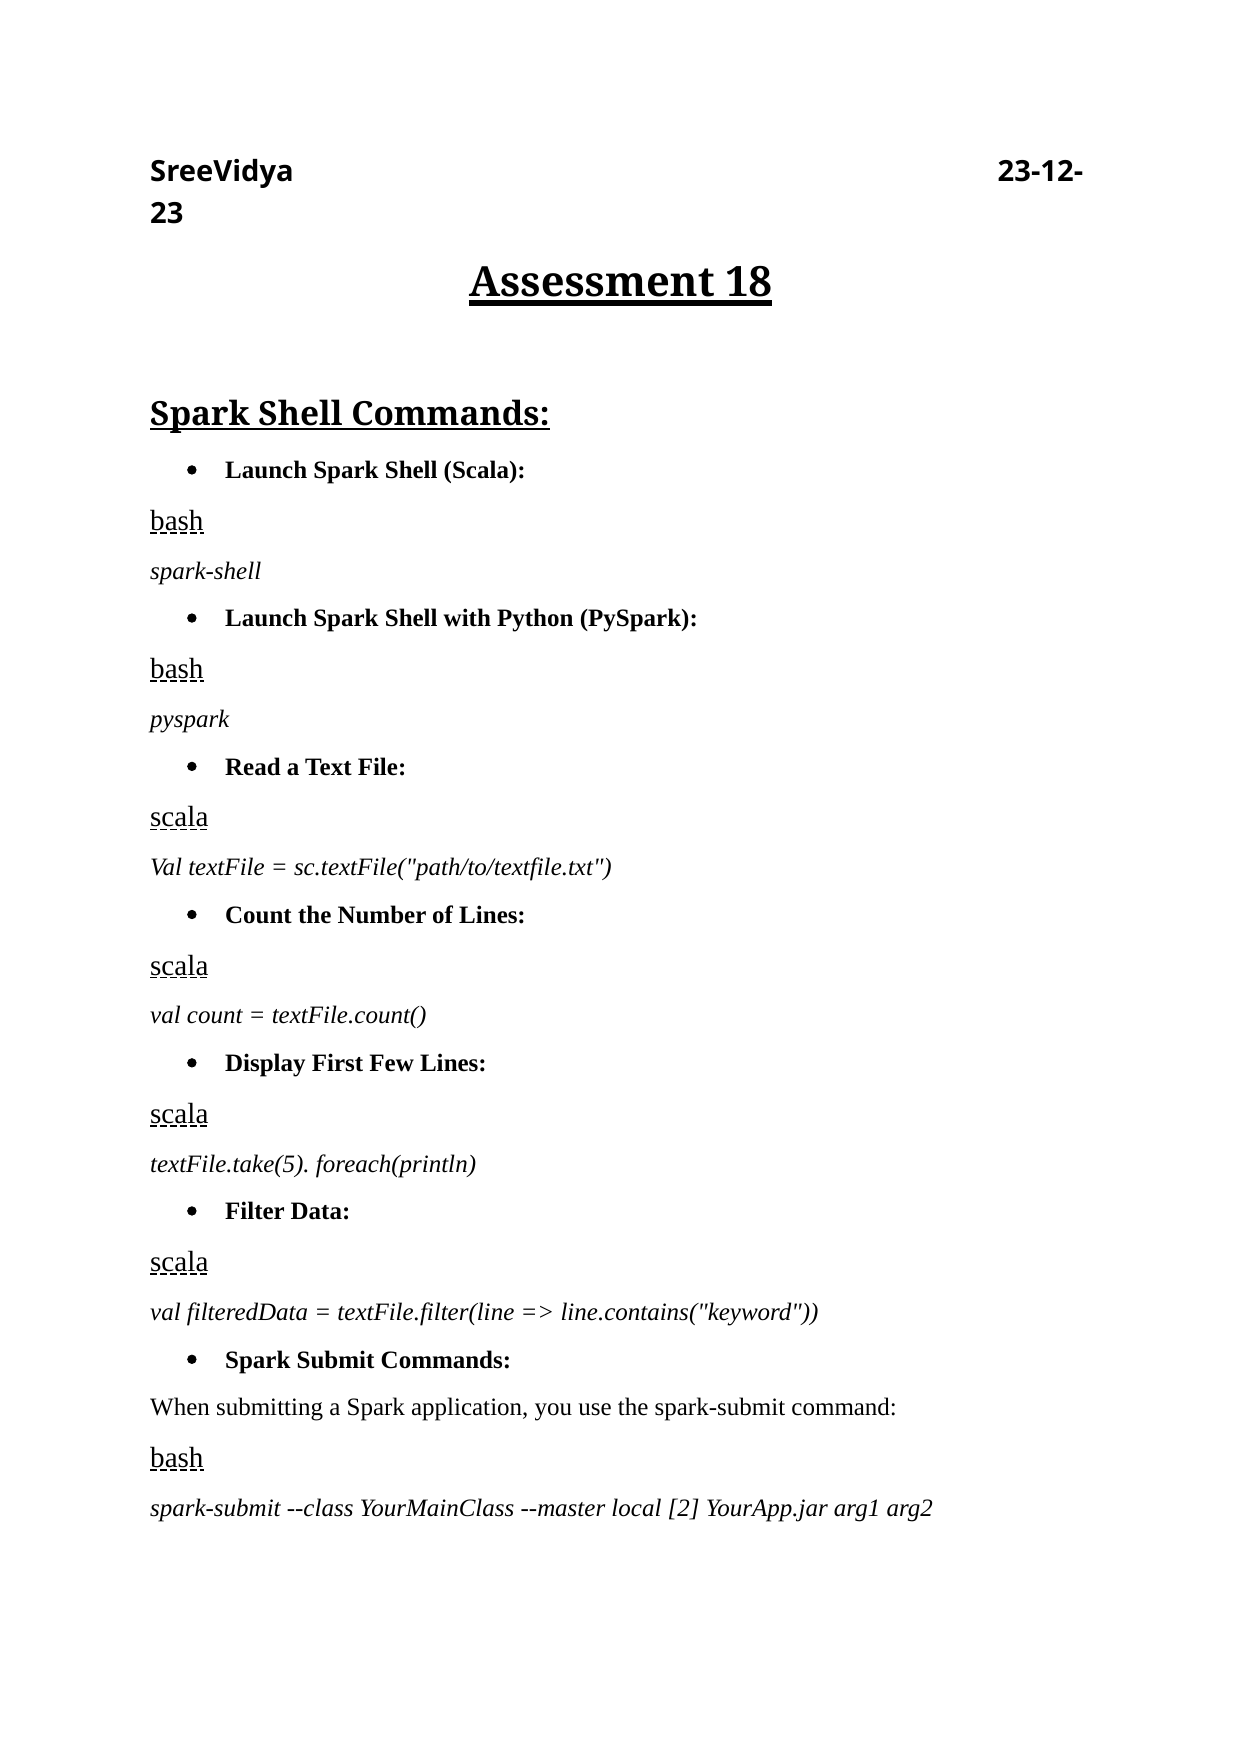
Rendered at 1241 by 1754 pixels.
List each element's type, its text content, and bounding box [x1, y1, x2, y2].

text scala [150, 1244, 1090, 1278]
text Val textFile = sc.textFile("path/to/textfile.txt") [150, 852, 1090, 881]
list Display First Few Lines: [187, 1048, 1090, 1077]
text When submitting a Spark application, you use the spark-submit command: [150, 1392, 1090, 1421]
text Spark Shell Commands: [150, 390, 1090, 435]
text scala [150, 799, 1090, 833]
text Assessment 18 [150, 252, 1090, 309]
list Read a Text File: [187, 752, 1090, 781]
text val filteredData = textFile.filter(line => line.contains("keyword")) [150, 1297, 1090, 1326]
text SreeVidya 23-12-23 [150, 150, 1090, 232]
text pyspark [150, 704, 1090, 733]
text spark-submit --class YourMainClass --master local [2] YourApp.jar arg1 arg2 [150, 1493, 1090, 1522]
list Launch Spark Shell (Scala): [187, 455, 1090, 484]
text bash [150, 1440, 1090, 1474]
list Filter Data: [187, 1196, 1090, 1225]
text scala [150, 948, 1090, 981]
text textFile.take(5). foreach(println) [150, 1149, 1090, 1177]
text bash [150, 503, 1090, 537]
text spark-shell [150, 556, 1090, 584]
text scala [150, 1096, 1090, 1129]
list Spark Submit Commands: [187, 1345, 1090, 1373]
list Count the Number of Lines: [187, 900, 1090, 929]
list Launch Spark Shell with Python (PySpark): [187, 603, 1090, 632]
text bash [150, 651, 1090, 685]
text val count = textFile.count() [150, 1001, 1090, 1029]
